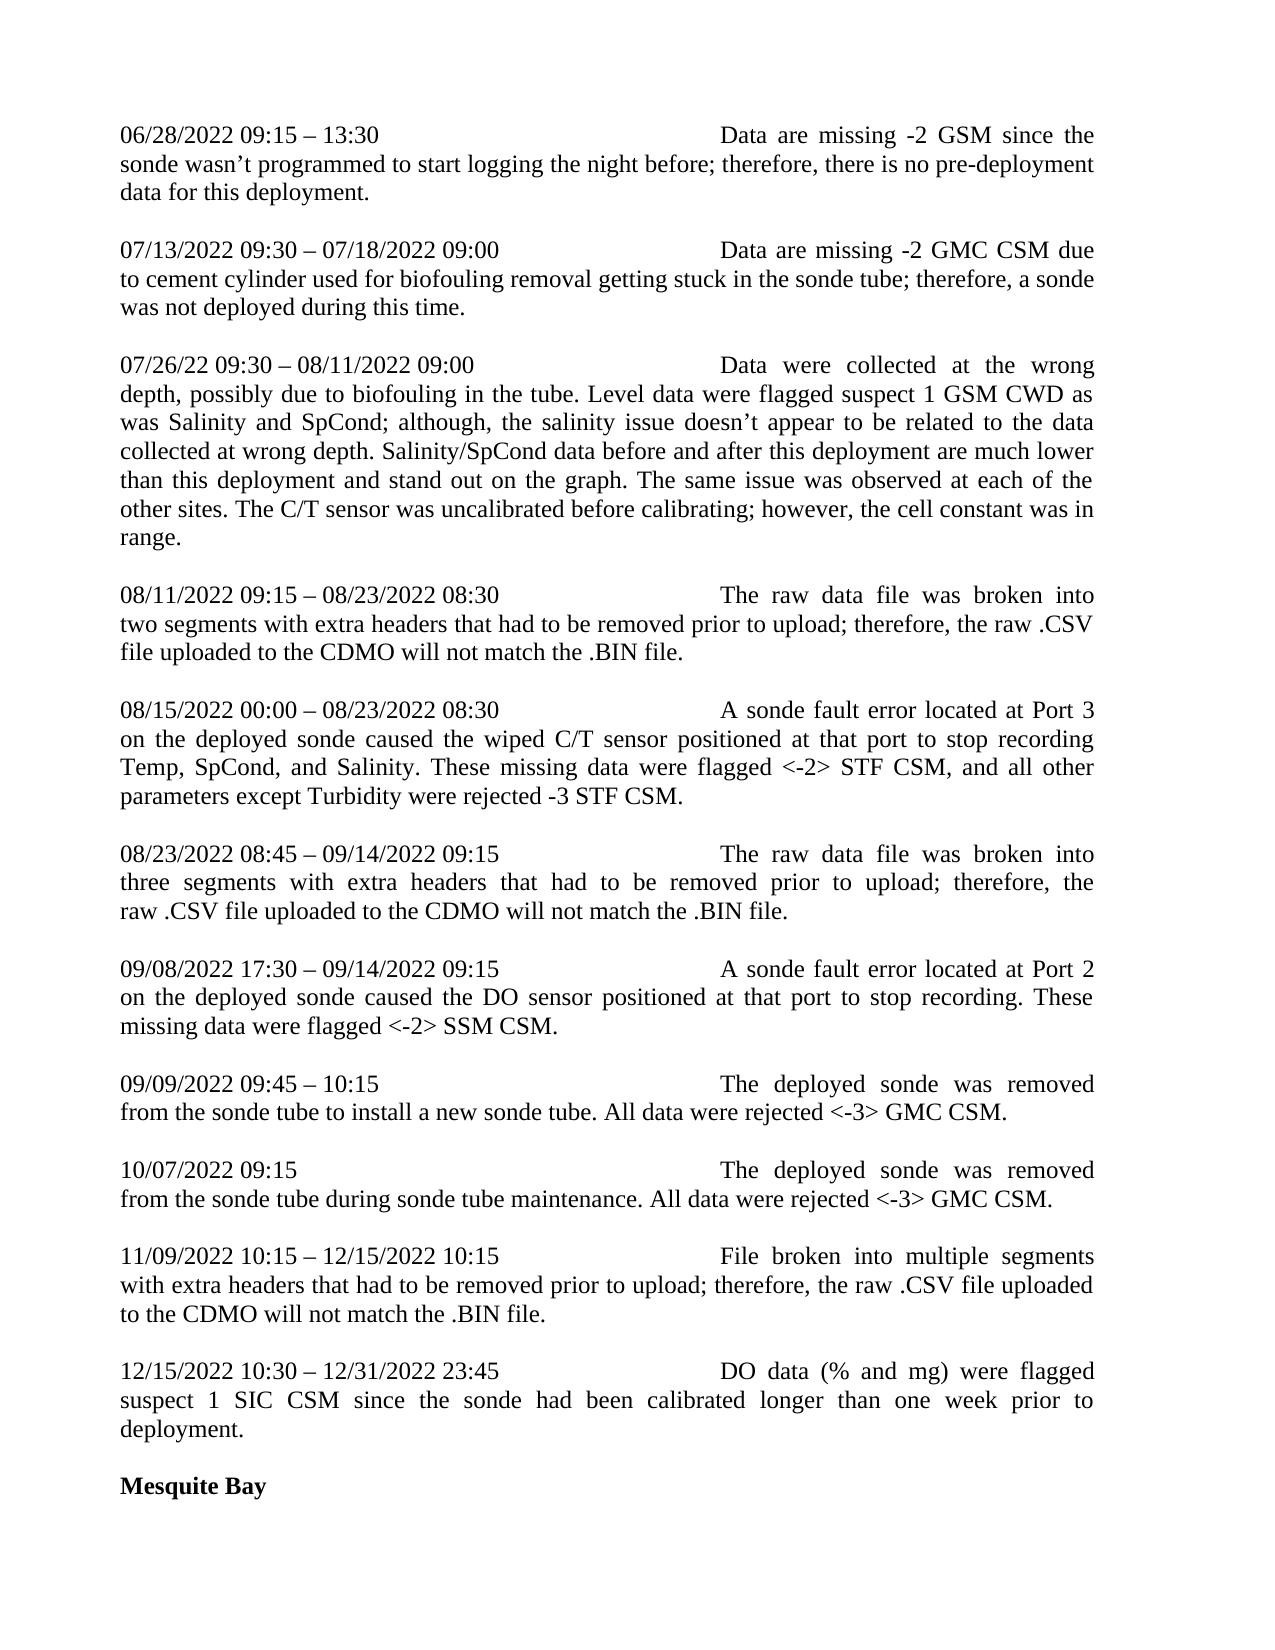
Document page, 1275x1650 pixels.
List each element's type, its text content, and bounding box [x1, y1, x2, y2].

text 10/07/2022 09:15 The deployed sonde was removed from the sonde tube during sonde tube maintenance. All data were rejected <-3> GMC CSM. [120, 1155, 1095, 1212]
text 08/15/2022 00:00 – 08/23/2022 08:30 A sonde fault error located at Port 3 on the deployed sonde caused the wiped C/T sensor positioned at that port to stop recording Temp, SpCond, and Salinity. These missing data were flagged <-2> STF CSM, and all other parameters except Turbidity were rejected -3 STF CSM. [120, 695, 1095, 810]
text 07/26/22 09:30 – 08/11/2022 09:00 Data were collected at the wrong depth, possibly due to biofouling in the tube. Level data were flagged suspect 1 GSM CWD as was Salinity and SpCond; although, the salinity issue doesn’t appear to be related to the data collected at wrong depth. Salinity/SpCond data before and after this deployment are much lower than this deployment and stand out on the graph. The same issue was observed at each of the other sites. The C/T sensor was uncalibrated before calibrating; however, the cell constant was in range. [120, 350, 1095, 551]
text 12/15/2022 10:30 – 12/31/2022 23:45 DO data (% and mg) were flagged suspect 1 SIC CSM since the sonde had been calibrated longer than one week prior to deployment. [120, 1356, 1095, 1442]
text 08/23/2022 08:45 – 09/14/2022 09:15 The raw data file was broken into three segments with extra headers that had to be removed prior to upload; therefore, the raw .CSV file uploaded to the CDMO will not match the .BIN file. [120, 839, 1095, 925]
text Mesquite Bay [120, 1471, 1095, 1500]
text 08/11/2022 09:15 – 08/23/2022 08:30 The raw data file was broken into two segments with extra headers that had to be removed prior to upload; therefore, the raw .CSV file uploaded to the CDMO will not match the .BIN file. [120, 580, 1095, 666]
text 07/13/2022 09:30 – 07/18/2022 09:00 Data are missing -2 GMC CSM due to cement cylinder used for biofouling removal getting stuck in the sonde tube; therefore, a sonde was not deployed during this time. [120, 235, 1095, 321]
text 11/09/2022 10:15 – 12/15/2022 10:15 File broken into multiple segments with extra headers that had to be removed prior to upload; therefore, the raw .CSV file uploaded to the CDMO will not match the .BIN file. [120, 1241, 1095, 1327]
text 09/09/2022 09:45 – 10:15 The deployed sonde was removed from the sonde tube to install a new sonde tube. All data were rejected <-3> GMC CSM. [120, 1069, 1095, 1126]
text 06/28/2022 09:15 – 13:30 Data are missing -2 GSM since the sonde wasn’t programmed to start logging the night before; therefore, there is no pre-deployment data for this deployment. [120, 120, 1095, 206]
text 09/08/2022 17:30 – 09/14/2022 09:15 A sonde fault error located at Port 2 on the deployed sonde caused the DO sensor positioned at that port to stop recording. These missing data were flagged <-2> SSM CSM. [120, 954, 1095, 1040]
